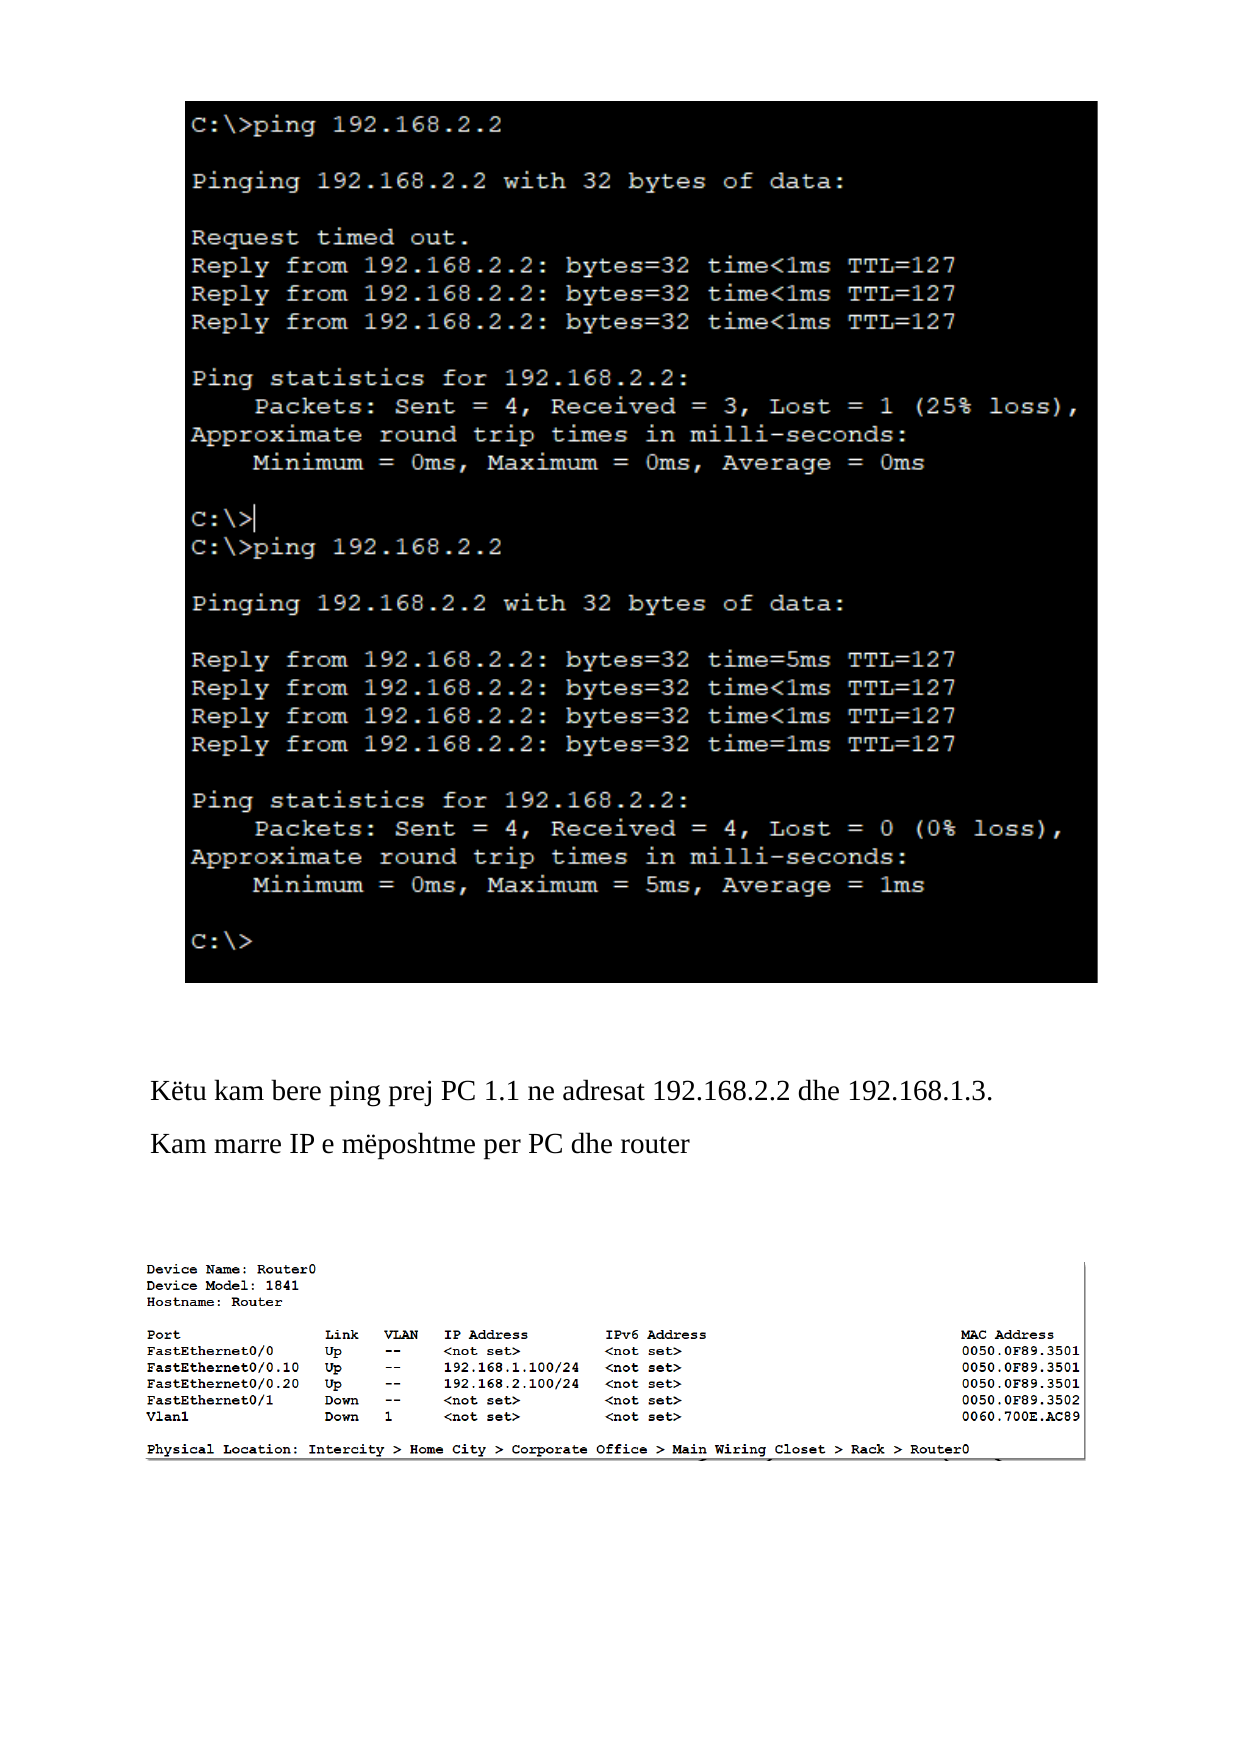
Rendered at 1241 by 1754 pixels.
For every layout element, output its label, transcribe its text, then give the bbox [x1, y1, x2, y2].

text Kam marre IP e mëposhtme per PC dhe router [150, 1126, 1098, 1160]
picture [145, 1262, 1086, 1461]
picture [185, 101, 1098, 983]
text Këtu kam bere ping prej PC 1.1 ne adresat 192.168.2.2 dhe 192.168.1.3. [150, 1073, 1098, 1107]
